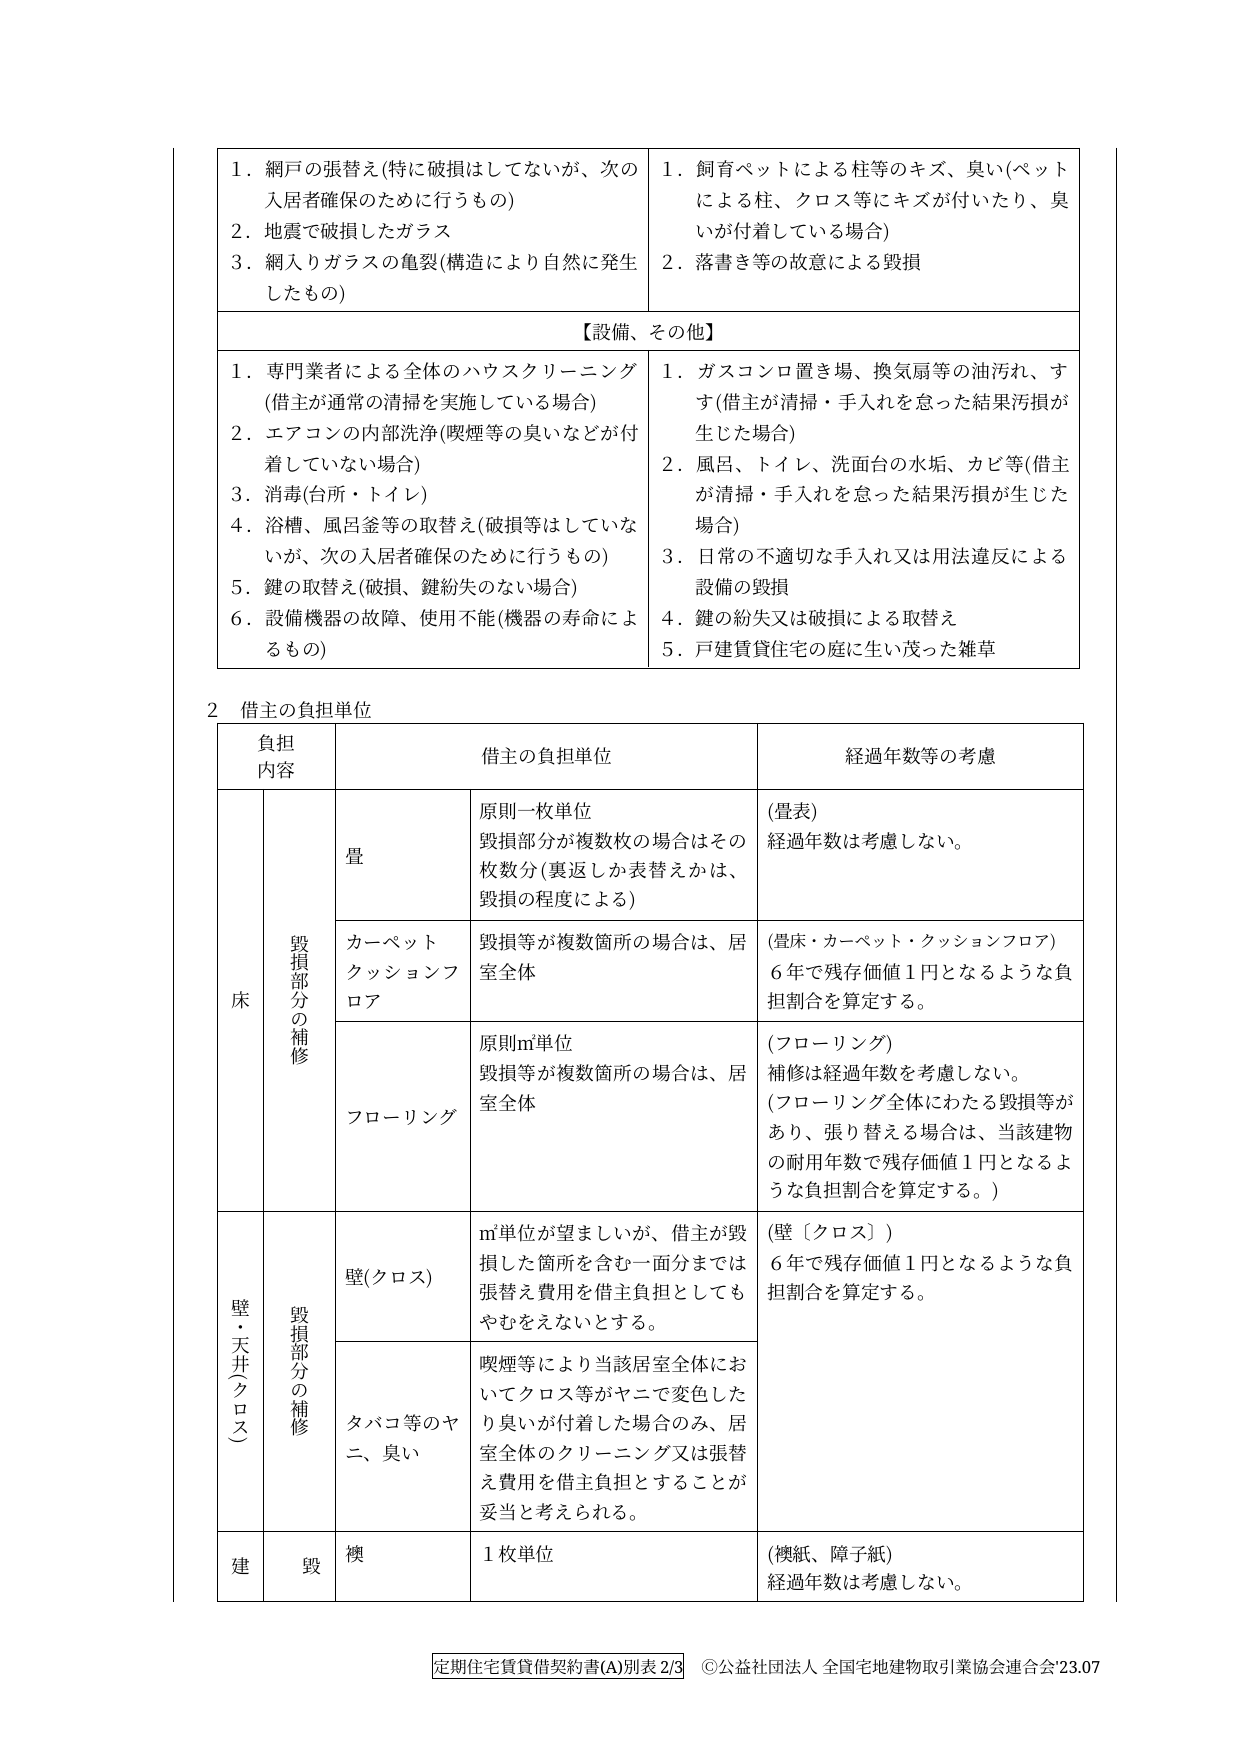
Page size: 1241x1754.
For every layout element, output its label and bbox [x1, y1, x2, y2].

table_header [174, 148, 1116, 1602]
